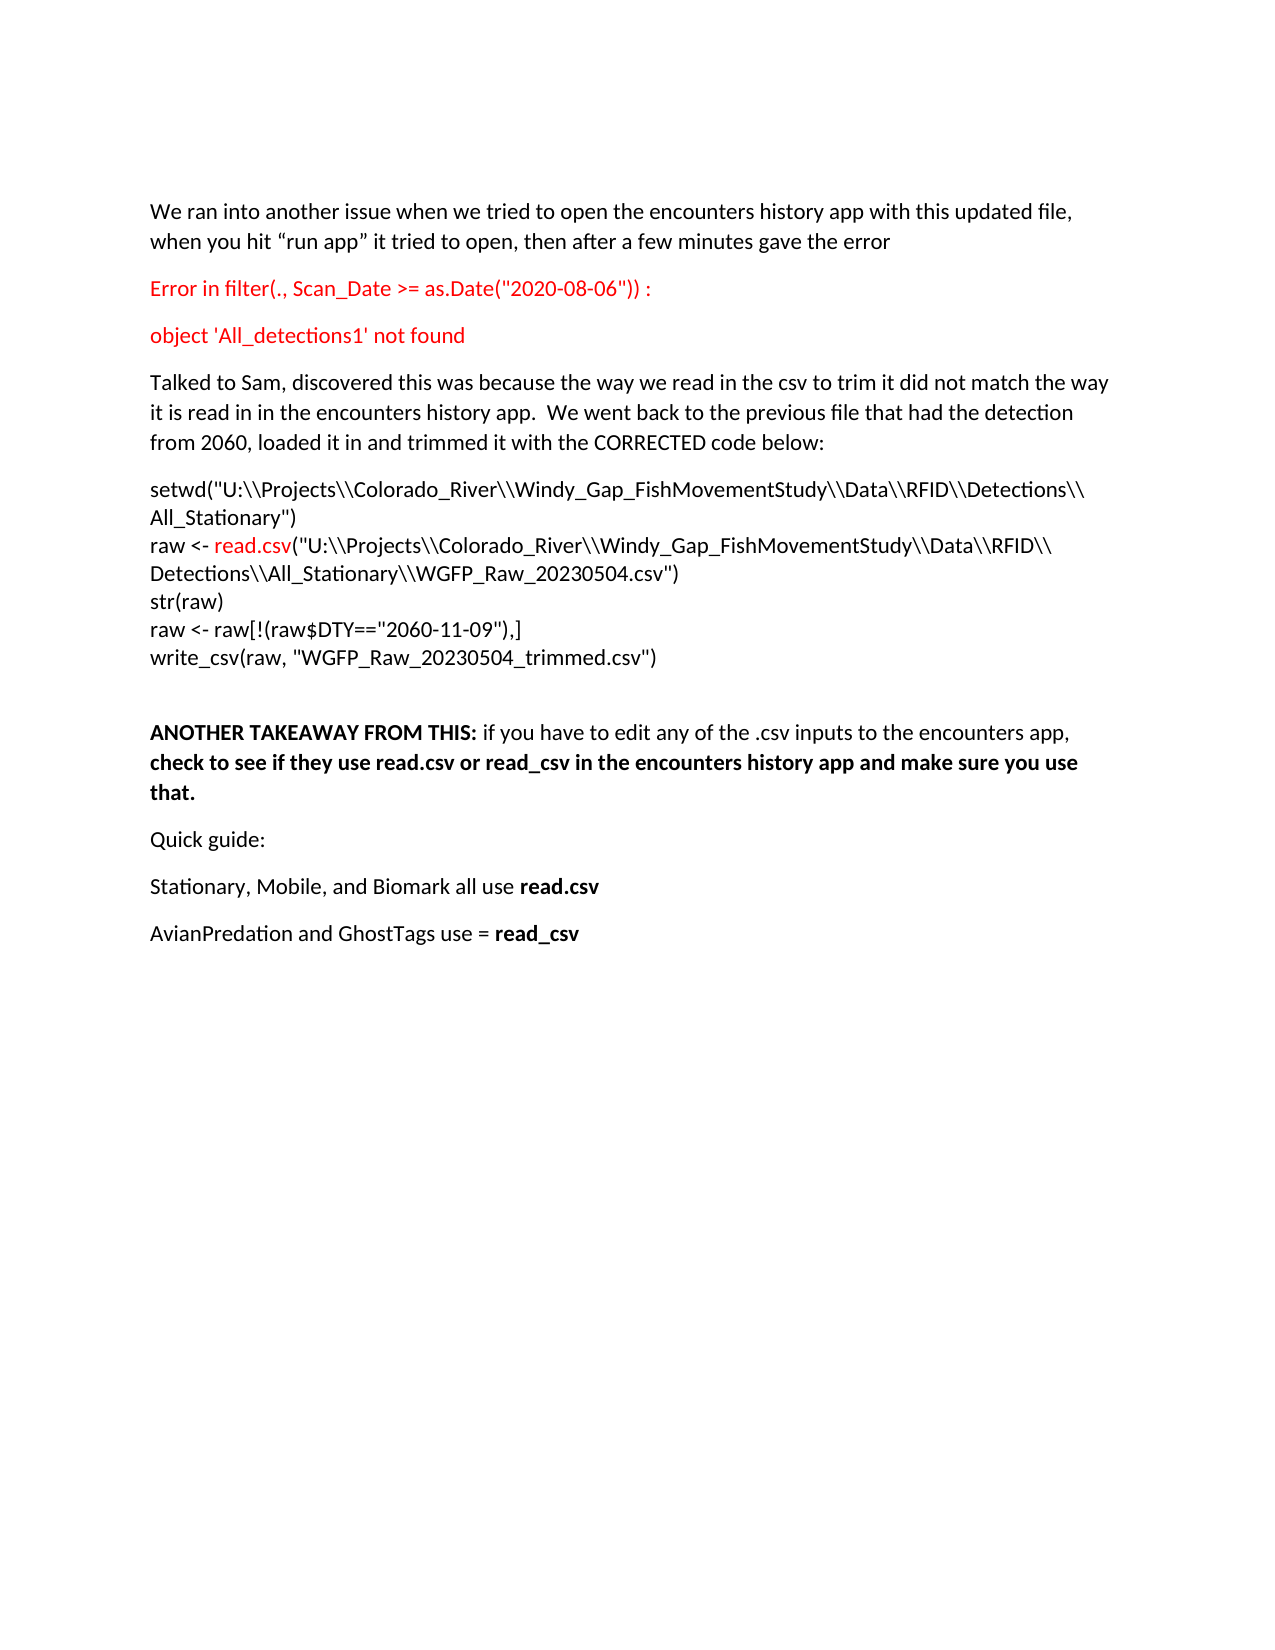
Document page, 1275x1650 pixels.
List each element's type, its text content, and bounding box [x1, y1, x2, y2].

text AvianPredation and GhostTags use = read_csv [150, 919, 1125, 947]
text raw <- raw[!(raw$DTY=="2060-11-09"),] [150, 615, 1125, 643]
text Stationary, Mobile, and Biomark all use read.csv [150, 872, 1125, 900]
text Talked to Sam, discovered this was because the way we read in the csv to trim it did not match the way it is read in in the encounters history app. We went back to the previous file that had the detection from 2060, loaded it in and trimmed it with the CORRECTED code below: [150, 368, 1125, 456]
text raw <- read.csv("U:\\Projects\\Colorado_River\\Windy_Gap_FishMovementStudy\\Data\\RFID\\Detections\\All_Stationary\\WGFP_Raw_20230504.csv") [150, 531, 1125, 587]
text setwd("U:\\Projects\\Colorado_River\\Windy_Gap_FishMovementStudy\\Data\\RFID\\Detections\\All_Stationary") [150, 475, 1125, 531]
text Error in filter(., Scan_Date >= as.Date("2020-08-06")) : [150, 274, 1125, 302]
text ANOTHER TAKEAWAY FROM THIS: if you have to edit any of the .csv inputs to the encounters app, check to see if they use read.csv or read_csv in the encounters history app and make sure you use that. [150, 718, 1125, 806]
text write_csv(raw, "WGFP_Raw_20230504_trimmed.csv") [150, 643, 1125, 671]
text We ran into another issue when we tried to open the encounters history app with this updated file, when you hit “run app” it tried to open, then after a few minutes gave the error [150, 197, 1125, 255]
text Quick guide: [150, 825, 1125, 853]
text object 'All_detections1' not found [150, 321, 1125, 349]
text str(raw) [150, 587, 1125, 615]
